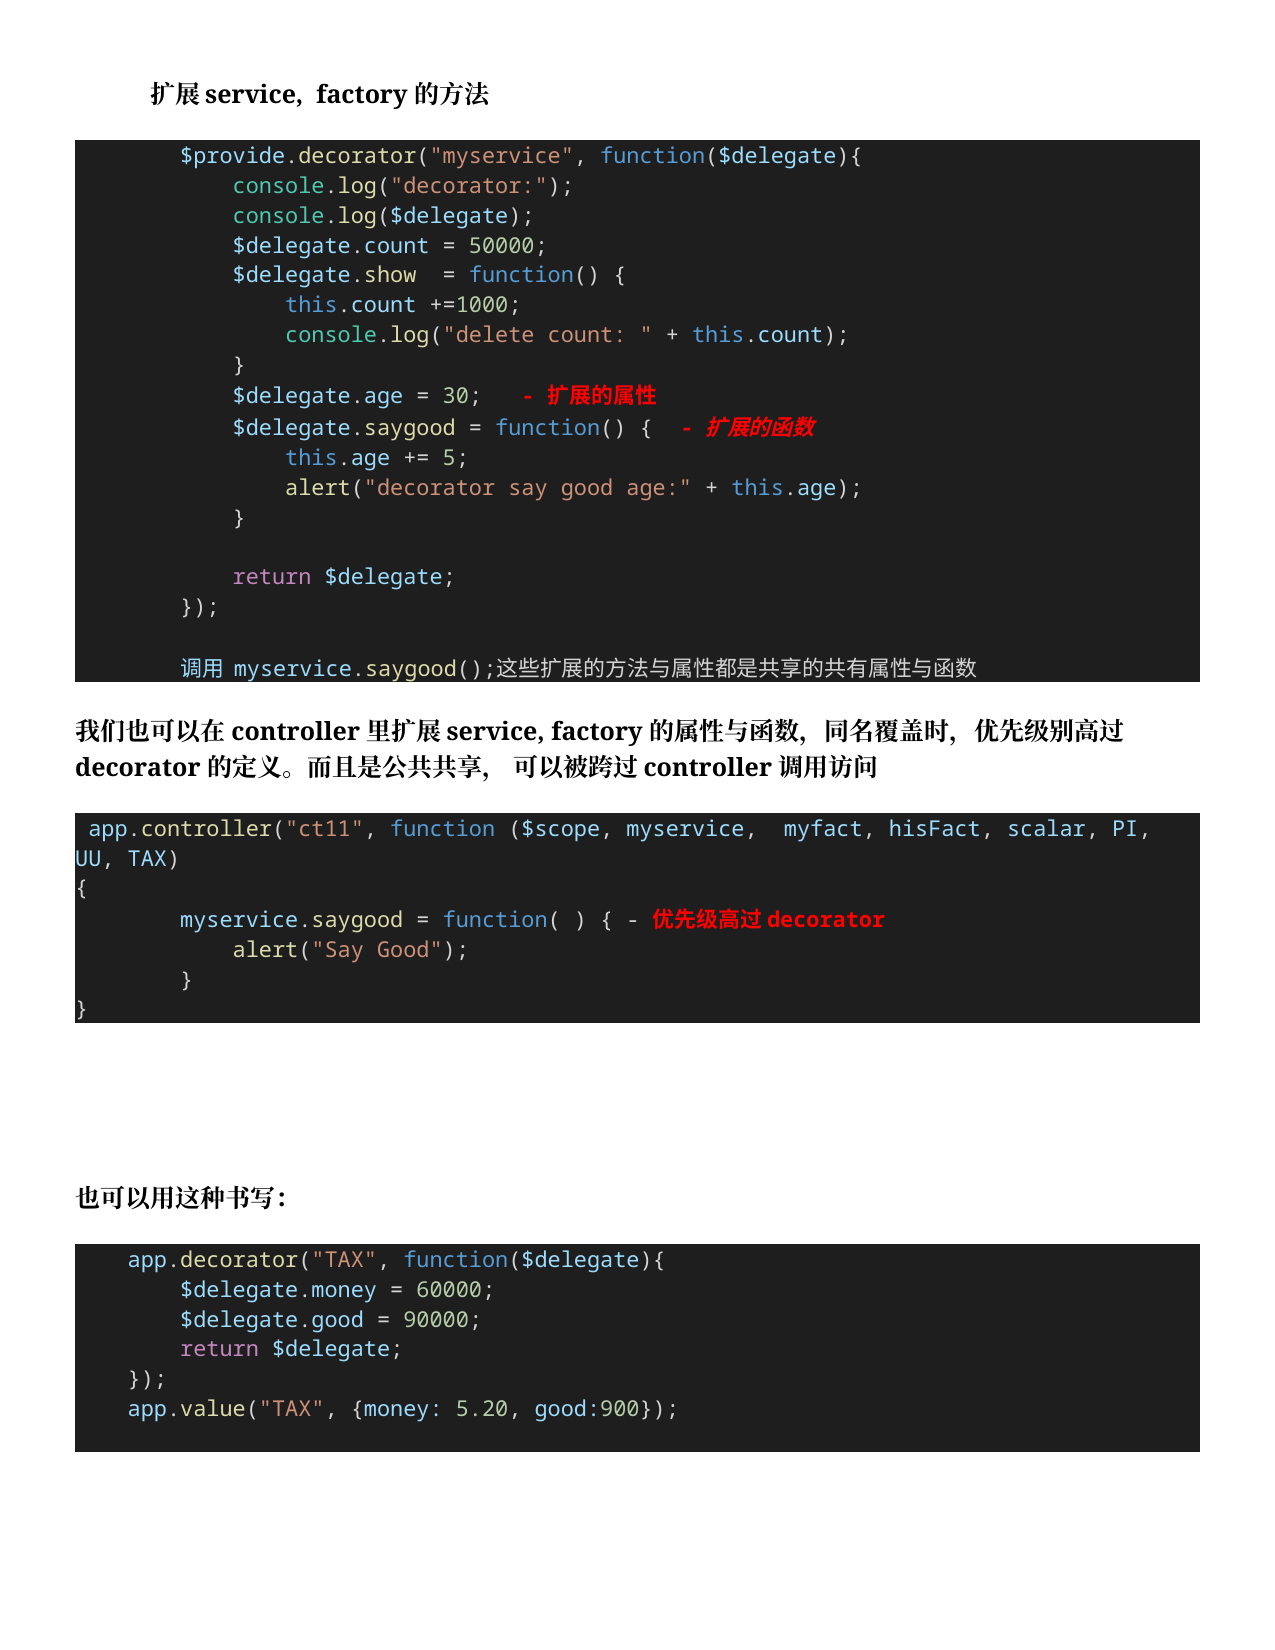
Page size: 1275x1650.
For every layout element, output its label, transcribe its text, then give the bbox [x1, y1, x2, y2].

text } [75, 349, 1200, 378]
text $delegate.age = 30; - 扩展的属性 [75, 378, 1200, 410]
text $provide.decorator("myservice", function($delegate){ [75, 140, 1200, 170]
text }); [75, 591, 1200, 621]
text myservice.saygood = function( ) { - 优先级高过 decorator [75, 902, 1200, 934]
text console.log($delegate); [75, 200, 1200, 229]
text this.count +=1000; [75, 289, 1200, 319]
text console.log("delete count: " + this.count); [75, 319, 1200, 349]
text app.controller("ct11", function ($scope, myservice, myfact, hisFact, scalar, PI, UU, TAX) [75, 813, 1200, 872]
text return $delegate; [75, 1333, 1200, 1363]
text return $delegate; [75, 561, 1200, 591]
text alert("decorator say good age:" + this.age); [75, 472, 1200, 502]
text app.value("TAX", {money: 5.20, good:900}); [75, 1393, 1200, 1423]
text } [75, 993, 1200, 1023]
text 也可以用这种书写： [75, 1179, 1200, 1215]
text } [75, 502, 1200, 531]
text $delegate.saygood = function() { - 扩展的函数 [75, 410, 1200, 442]
text this.age += 5; [75, 442, 1200, 472]
text app.decorator("TAX", function($delegate){ [75, 1244, 1200, 1274]
text $delegate.show = function() { [75, 259, 1200, 289]
text } [75, 964, 1200, 993]
text 我们也可以在 controller 里扩展service, factory 的属性与函数，同名覆盖时，优先级别高过 decorator 的定义。而且是公共共享， 可以被跨过controller 调用访问 [75, 711, 1200, 783]
text { [75, 872, 1200, 902]
text $delegate.money = 60000; [75, 1274, 1200, 1303]
text $delegate.count = 50000; [75, 229, 1200, 259]
text console.log("decorator:"); [75, 170, 1200, 200]
text }); [75, 1363, 1200, 1393]
text $delegate.good = 90000; [75, 1303, 1200, 1333]
text 扩展service, factory 的方法 [75, 75, 1200, 111]
text alert("Say Good"); [75, 934, 1200, 964]
text 调用 myservice.saygood();这些扩展的方法与属性都是共享的共有属性与函数 [75, 651, 1200, 682]
